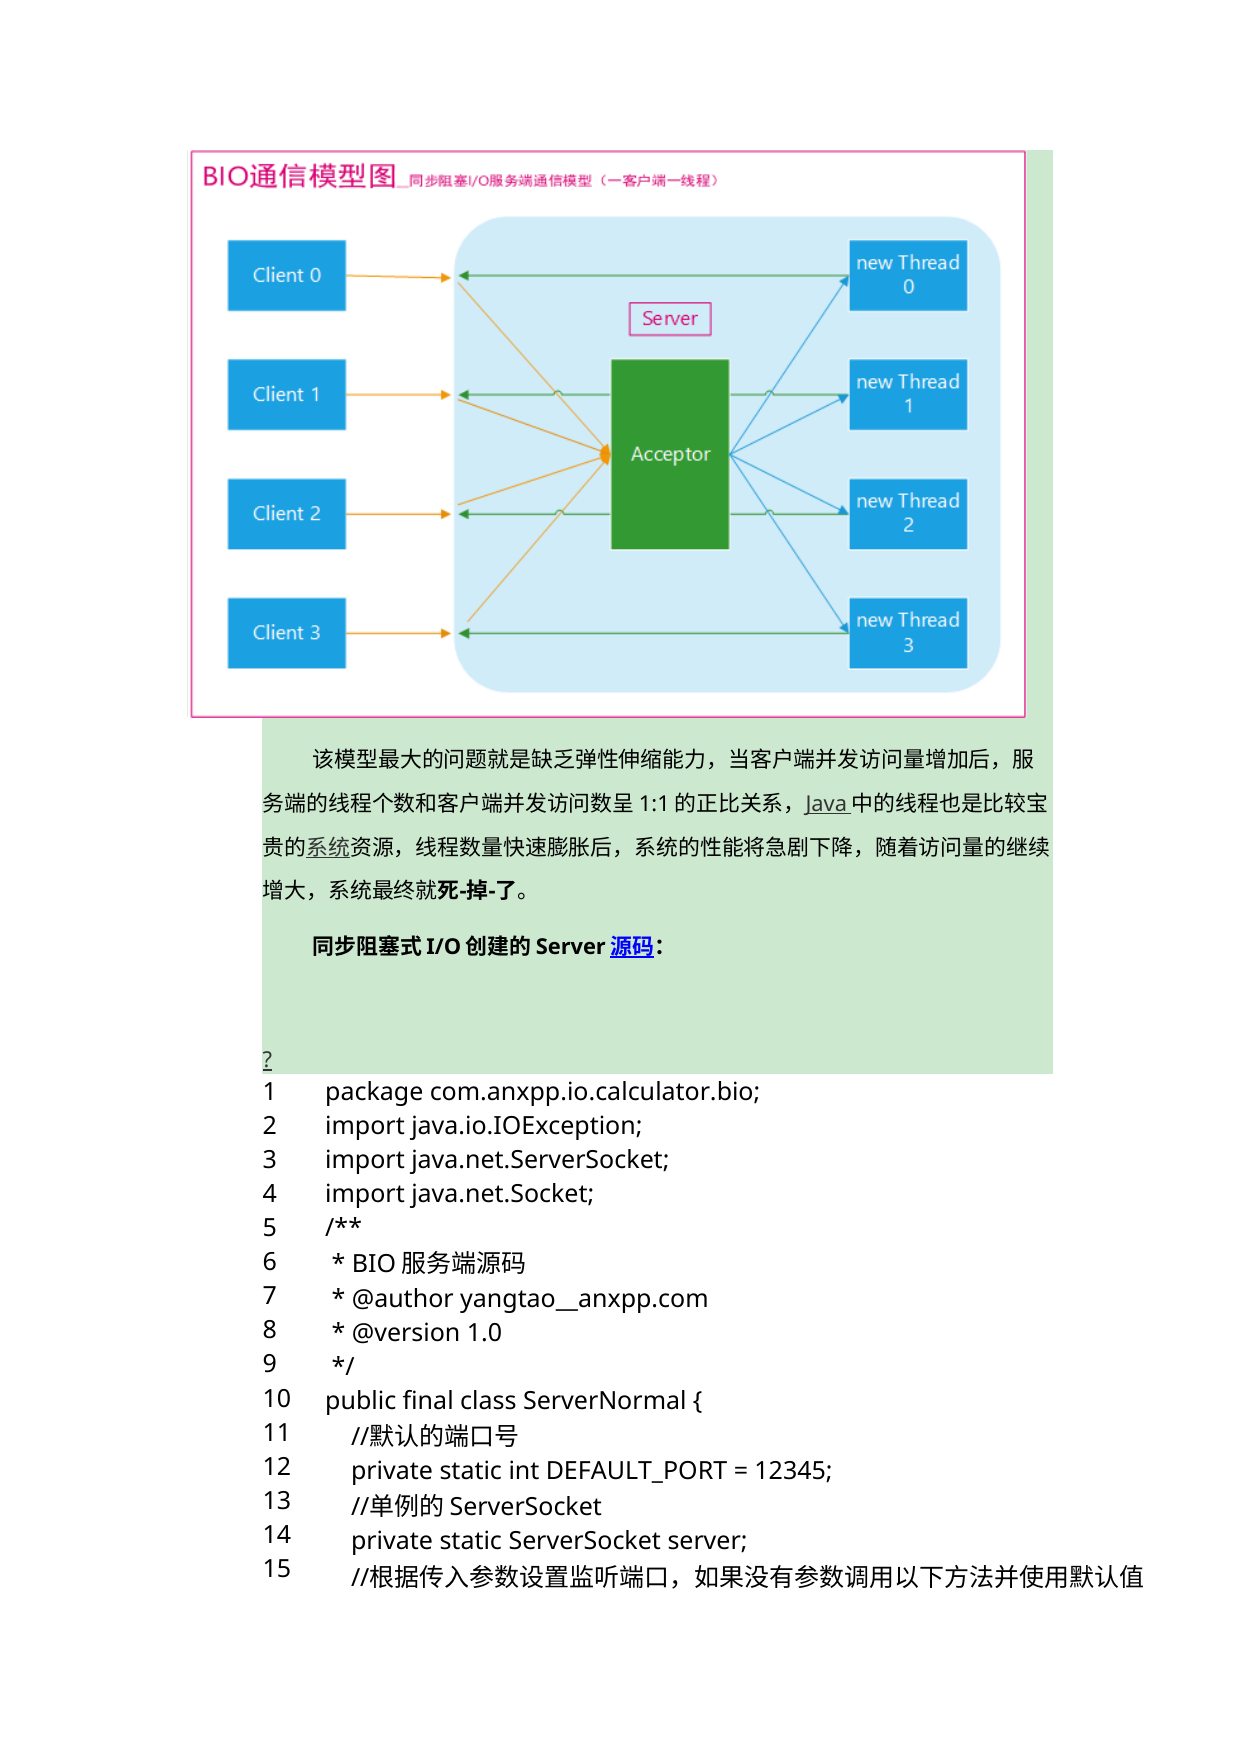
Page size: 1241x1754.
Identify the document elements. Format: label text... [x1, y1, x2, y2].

text 该模型最大的问题就是缺乏弹性伸缩能力，当客户端并发访问量增加后，服务端的线程个数和客户端并发访问数呈1:1的正比关系，Java中的线程也是比较宝贵的系统资源，线程数量快速膨胀后，系统的性能将急剧下降，随着访问量的继续增大，系统最终就死-掉-了。 [262, 730, 1053, 905]
picture [187, 150, 1027, 718]
text 同步阻塞式I/O创建的Server源码： [262, 917, 1053, 961]
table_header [263, 1074, 325, 1593]
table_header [325, 1074, 1223, 1593]
text ? [262, 1030, 1053, 1074]
